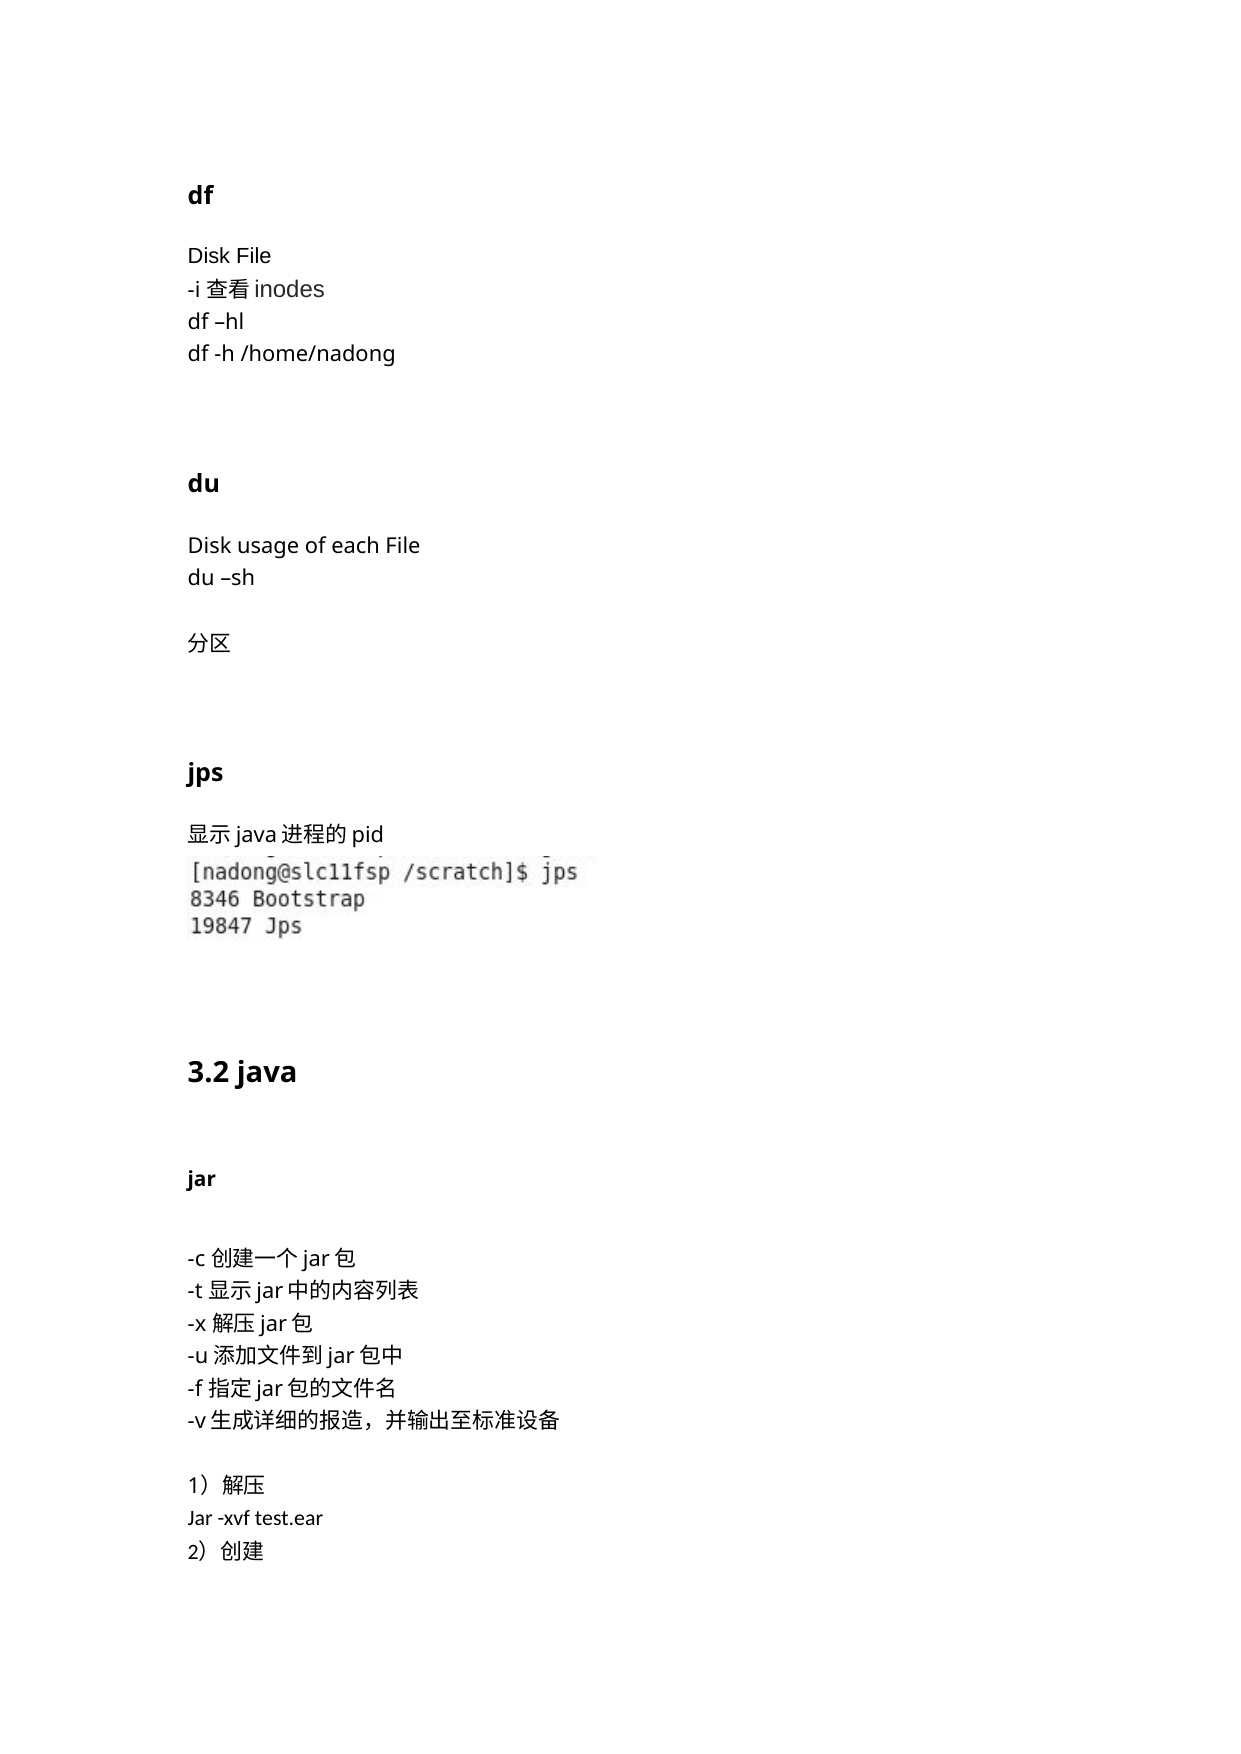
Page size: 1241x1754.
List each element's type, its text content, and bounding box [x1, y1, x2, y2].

subtitle jps [187, 739, 1053, 804]
text 1）解压 [187, 1468, 1053, 1501]
text Jar -xvf test.ear [187, 1501, 1053, 1533]
subtitle df [187, 162, 1053, 227]
picture [187, 856, 599, 940]
text 2）创建 [187, 1533, 1053, 1566]
text du –sh [187, 561, 1053, 593]
text Disk usage of each File [187, 528, 1053, 561]
subtitle du [187, 451, 1053, 516]
subtitle 3.2 java [187, 1039, 1053, 1104]
text -i 查看inodes [187, 272, 1053, 304]
text df –hl [187, 304, 1053, 337]
text df -h /home/nadong [187, 337, 1053, 369]
text Disk File [187, 239, 1053, 272]
text 显示java进程的pid [351, 817, 1053, 849]
subtitle jar [187, 1162, 1053, 1195]
text -c 创建一个jar包 -t 显示jar中的内容列表 -x 解压jar包 -u 添加文件到jar包中 -f 指定jar包的文件名 -v生成详细的报造，并输出至标准设备 [187, 1241, 1053, 1436]
text 分区 [187, 626, 1053, 658]
